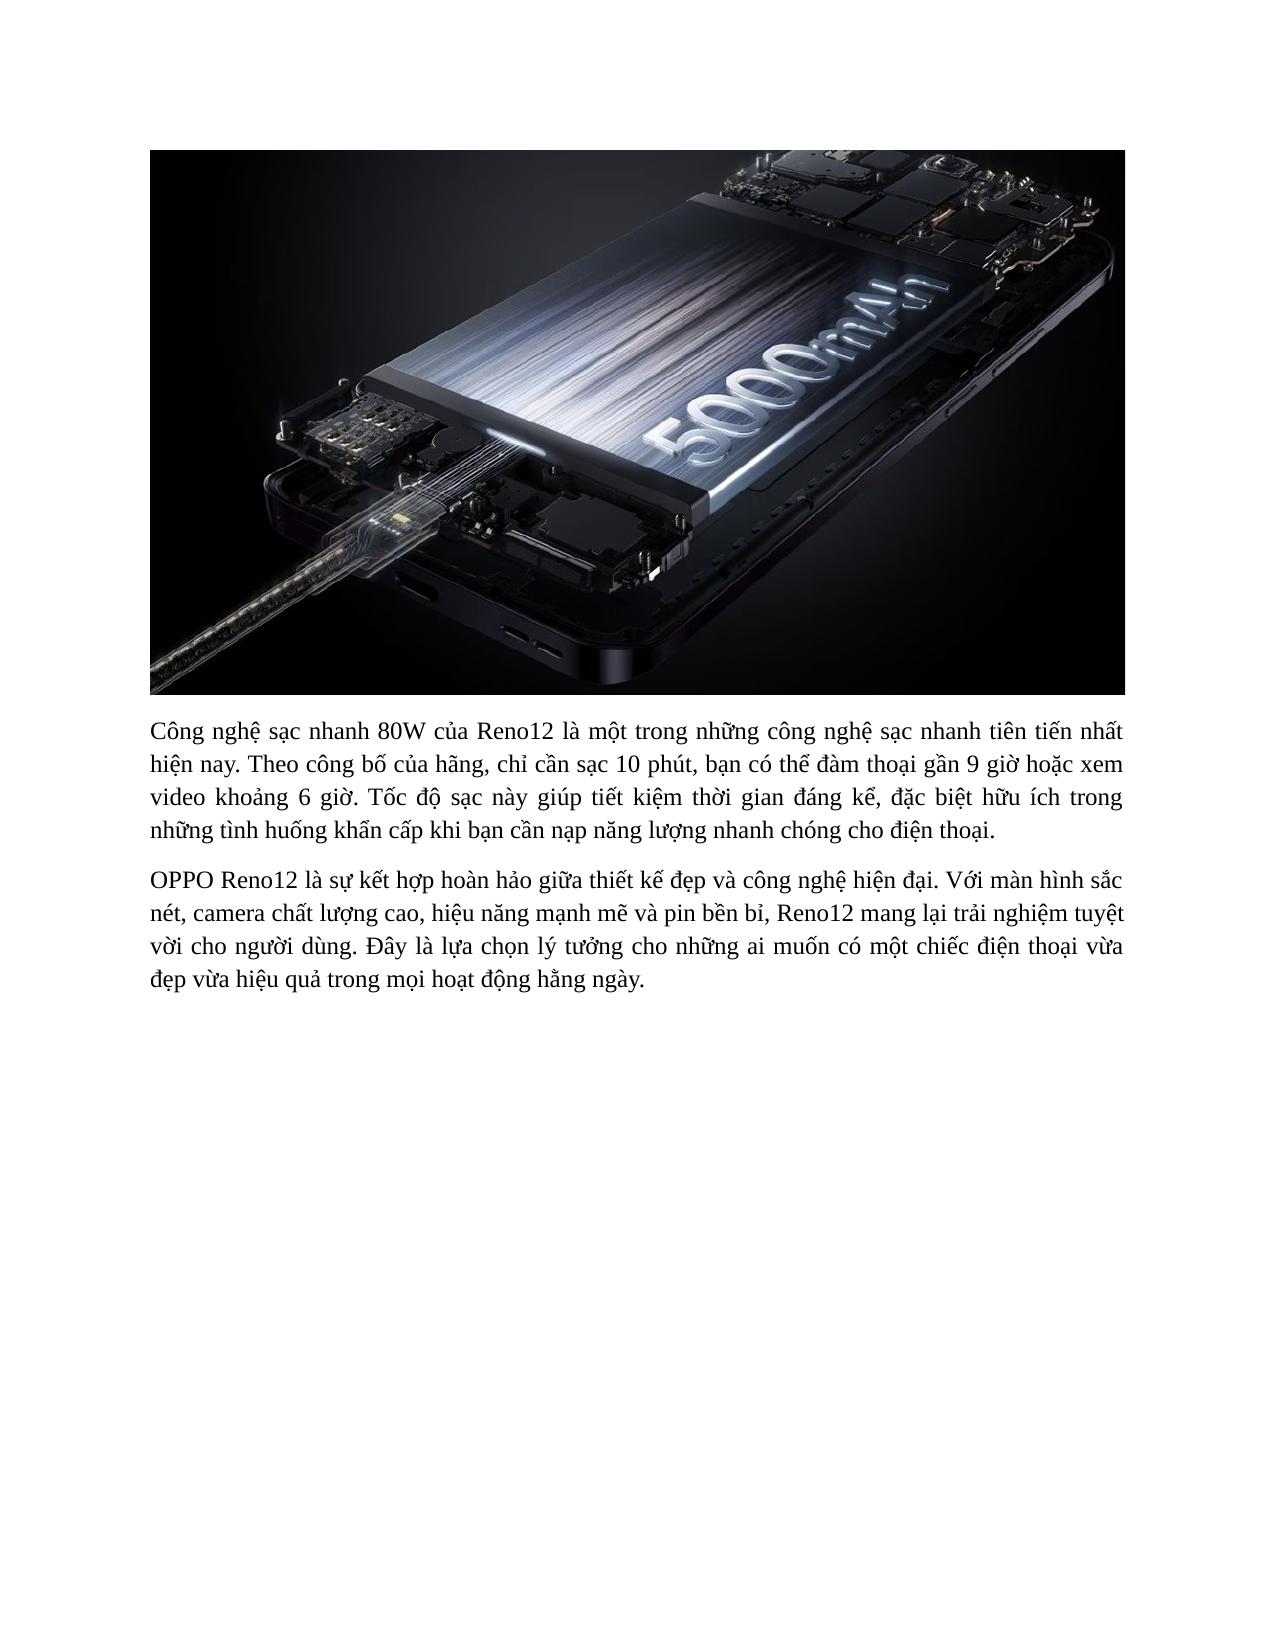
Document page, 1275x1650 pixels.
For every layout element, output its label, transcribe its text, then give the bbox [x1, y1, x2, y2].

text OPPO Reno12 là sự kết hợp hoàn hảo giữa thiết kế đẹp và công nghệ hiện đại. Với màn hình sắc nét, camera chất lượng cao, hiệu năng mạnh mẽ và pin bền bỉ, Reno12 mang lại trải nghiệm tuyệt vời cho người dùng. Đây là lựa chọn lý tưởng cho những ai muốn có một chiếc điện thoại vừa đẹp vừa hiệu quả trong mọi hoạt động hằng ngày. [150, 865, 1125, 993]
picture [150, 150, 1125, 695]
text Công nghệ sạc nhanh 80W của Reno12 là một trong những công nghệ sạc nhanh tiên tiến nhất hiện nay. Theo công bố của hãng, chỉ cần sạc 10 phút, bạn có thể đàm thoại gần 9 giờ hoặc xem video khoảng 6 giờ. Tốc độ sạc này giúp tiết kiệm thời gian đáng kể, đặc biệt hữu ích trong những tình huống khẩn cấp khi bạn cần nạp năng lượng nhanh chóng cho điện thoại. [150, 716, 1125, 844]
